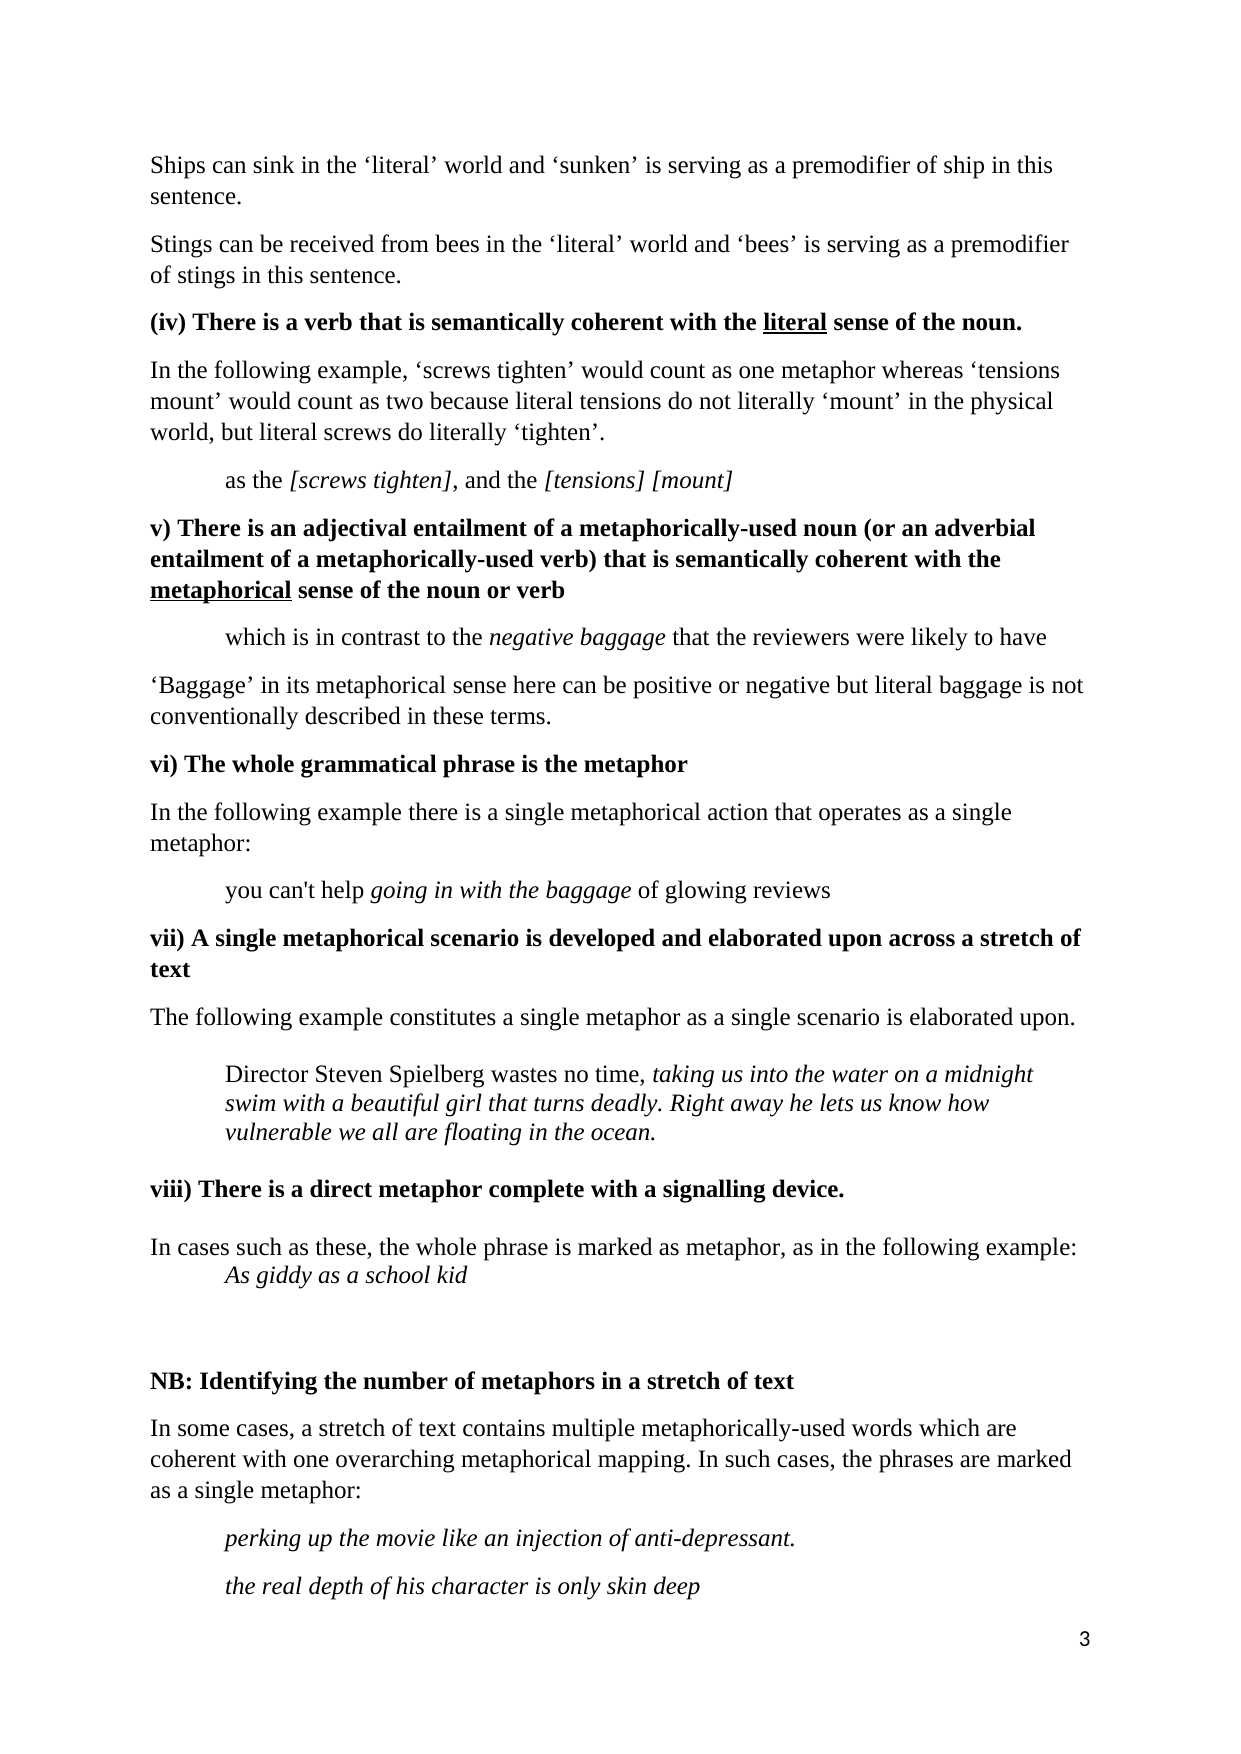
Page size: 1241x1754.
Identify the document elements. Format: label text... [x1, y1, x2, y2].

text In cases such as these, the whole phrase is marked as metaphor, as in the following example: [150, 1232, 1090, 1261]
text Director Steven Spielberg wastes no time, taking us into the water on a midnight swim with a beautiful girl that turns deadly. Right away he lets us know how vulnerable we all are floating in the ocean. [225, 1059, 1090, 1146]
text The following example constitutes a single metaphor as a single scenario is elaborated upon. [150, 1002, 1090, 1031]
text NB: Identifying the number of metaphors in a stretch of text [150, 1366, 1090, 1394]
text vii) A single metaphorical scenario is developed and elaborated upon across a stretch of text [150, 923, 1090, 983]
text In the following example there is a single metaphorical action that operates as a single metaphor: [150, 797, 1090, 856]
text as the [screws tighten], and the [tensions] [mount] [150, 465, 1090, 494]
text In some cases, a stretch of text contains multiple metaphorically-used words which are coherent with one overarching metaphorical mapping. In such cases, the phrases are marked as a single metaphor: [150, 1413, 1090, 1504]
text you can't help going in with the baggage of glowing reviews [150, 875, 1090, 904]
text ‘Baggage’ in its metaphorical sense here can be positive or negative but literal baggage is not conventionally described in these terms. [150, 670, 1090, 730]
text Ships can sink in the ‘literal’ world and ‘sunken’ is serving as a premodifier of ship in this sentence. [150, 150, 1090, 210]
text vi) The whole grammatical phrase is the metaphor [150, 749, 1090, 778]
text viii) There is a direct metaphor complete with a signalling device. [150, 1174, 1090, 1203]
text v) There is an adjectival entailment of a metaphorically-used noun (or an adverbial entailment of a metaphorically-used verb) that is semantically coherent with the metaphorical sense of the noun or verb [150, 513, 1090, 603]
text (iv) There is a verb that is semantically coherent with the literal sense of the noun. [150, 307, 1090, 336]
text As giddy as a school kid [150, 1261, 1090, 1289]
text In the following example, ‘screws tighten’ would count as one metaphor whereas ‘tensions mount’ would count as two because literal tensions do not literally ‘mount’ in the physical world, but literal screws do literally ‘tighten’. [150, 355, 1090, 446]
text Stings can be received from bees in the ‘literal’ world and ‘bees’ is serving as a premodifier of stings in this sentence. [150, 229, 1090, 288]
text perking up the movie like an injection of anti-depressant. [225, 1523, 1090, 1552]
text which is in contrast to the negative baggage that the reviewers were likely to have [150, 622, 1090, 651]
text the real depth of his character is only skin deep [225, 1571, 1090, 1600]
